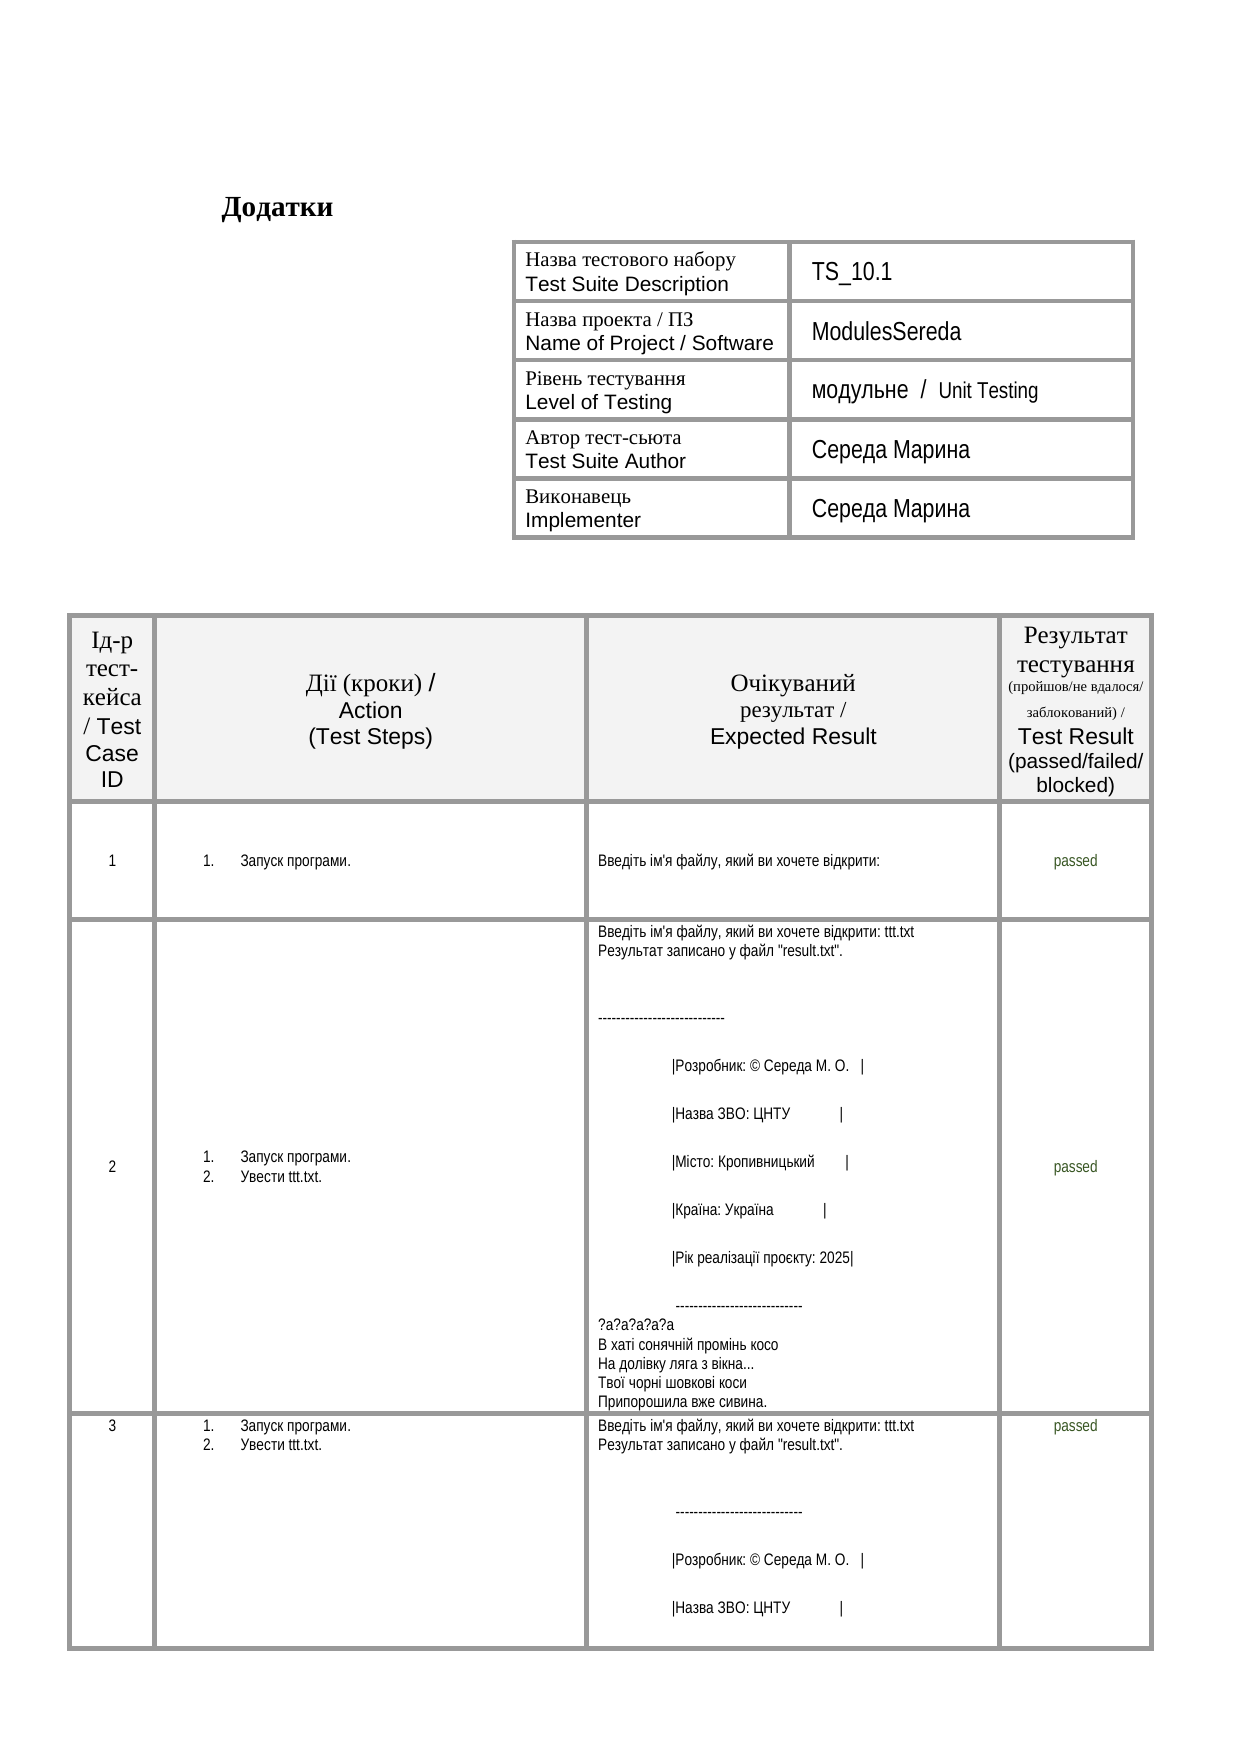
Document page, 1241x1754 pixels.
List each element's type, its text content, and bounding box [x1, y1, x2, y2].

table_cell ModulesSereda [792, 303, 1131, 358]
table_cell passed [1002, 804, 1149, 917]
text Додатки [148, 189, 1152, 223]
table_header TS_10.1 [792, 244, 1131, 299]
table_cell passed [1002, 1416, 1149, 1646]
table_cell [157, 1416, 584, 1646]
table_header Дії (кроки) / Action (Test Steps) [157, 618, 584, 799]
table_header Очікуваний результат / Expected Result [589, 618, 997, 799]
table_cell Середа Марина [792, 422, 1131, 476]
table_cell Введіть ім'я файлу, який ви хочете відкрити: ttt.txt Результат записано у файл "result.txt". ---------------------------- |Розробник: © Середа М. О. | |Назва ЗВО: ЦНТУ | |Місто: Кропивницький | |Країна: Україна | |Рік реалізації проєкту: 2025| ---------------------------- ﻿?а?а?а?а?а В хаті сонячній промінь косо На долівку ляга з вікна... Твої чорні шовкові коси Припорошила вже сивина. [589, 922, 997, 1411]
table_cell 2 [72, 922, 152, 1411]
table_cell Введіть ім'я файлу, який ви хочете відкрити: [589, 804, 997, 917]
table_header Результат тестування (пройшов/не вдалося/ заблокований) / Test Result (passed/failed/ blocked) [1002, 618, 1149, 799]
table_cell Виконавець Implementer [516, 481, 787, 535]
table_cell passed [1002, 922, 1149, 1411]
table_cell 1 [72, 804, 152, 917]
table_cell модульне / Unit Testing [792, 362, 1131, 417]
table_cell Рівень тестування Level of Testing [516, 362, 787, 417]
table_cell Назва проекта / ПЗ Name of Project / Software [516, 303, 787, 358]
table_cell 3 [72, 1416, 152, 1646]
table_header Ід-р тест-кейса / Test Case ID [72, 618, 152, 799]
table_cell Середа Марина [792, 481, 1131, 535]
table_cell Запуск програми. Увести ttt.txt. [157, 922, 584, 1411]
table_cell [589, 1416, 997, 1646]
table_cell Запуск програми. [157, 804, 584, 917]
table_cell Автор тест-сьюта Test Suite Author [516, 422, 787, 476]
table_header Назва тестового набору Test Suite Description [516, 244, 787, 299]
